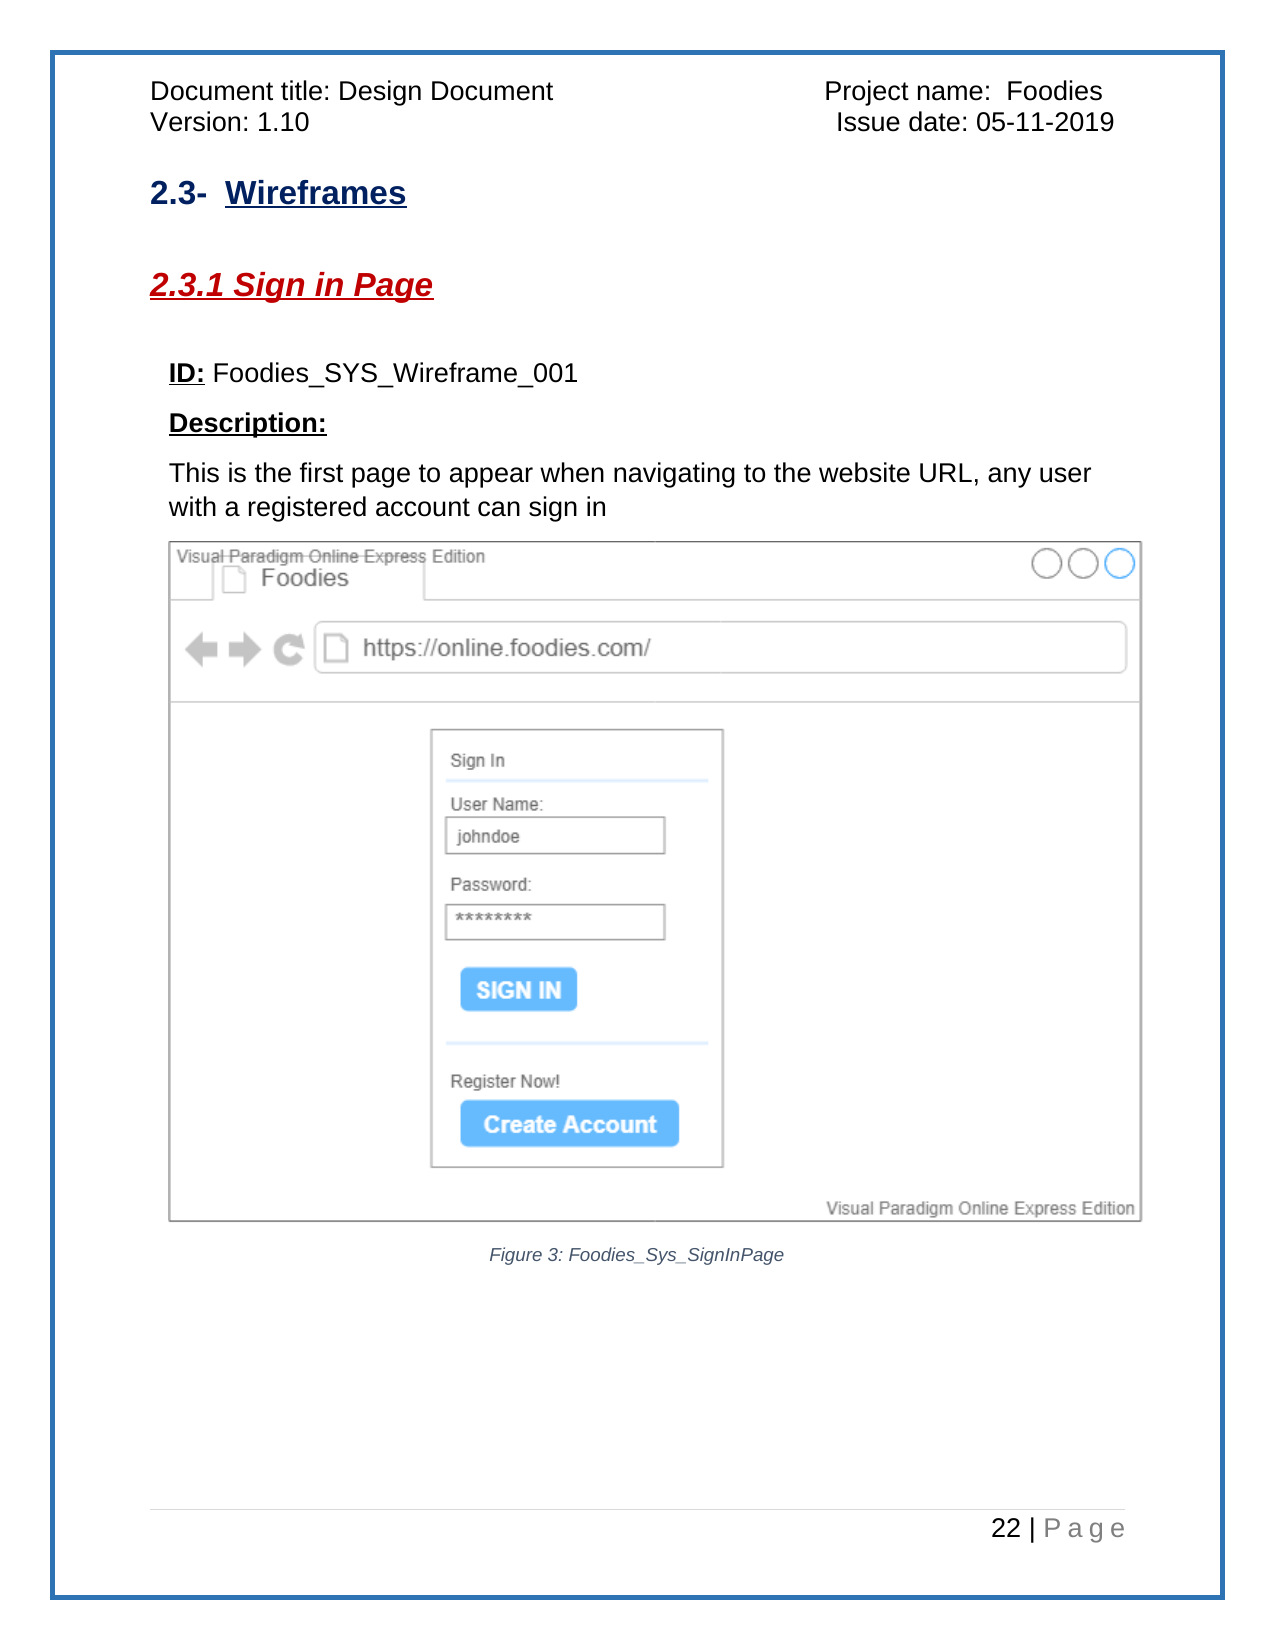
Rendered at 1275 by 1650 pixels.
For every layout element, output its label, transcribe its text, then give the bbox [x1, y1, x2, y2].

text Figure 3: Foodies_Sys_SignInPage [150, 1244, 1125, 1266]
subtitle Wireframes [150, 173, 1125, 211]
text ID: Foodies_SYS_Wireframe_001 [169, 357, 1125, 388]
picture [168, 541, 1144, 1225]
text This is the first page to appear when navigating to the website URL, any user with a registered account can sign in [169, 457, 1125, 522]
text Description: [169, 407, 1125, 438]
subtitle 2.3.1 Sign in Page [150, 265, 1125, 303]
